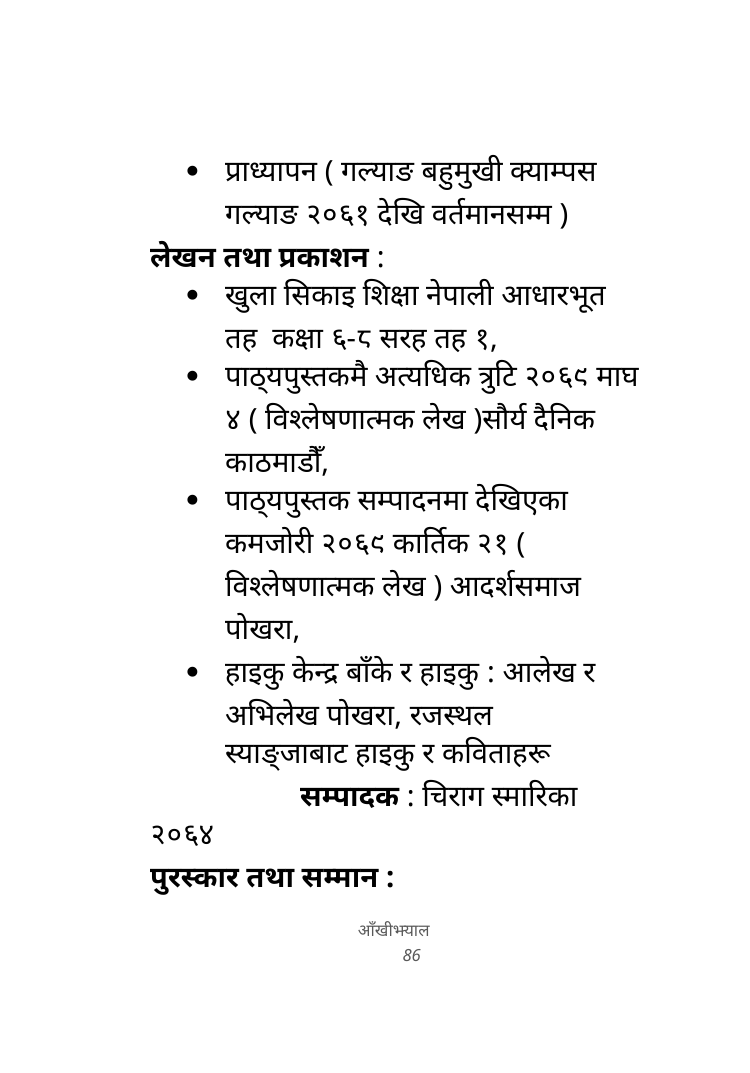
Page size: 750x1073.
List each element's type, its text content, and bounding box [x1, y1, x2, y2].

text सम्पादक : चिराग स्मारिका २०६४ [150, 775, 609, 856]
list प्राध्यापन ( गल्याङ बहुमुखी क्याम्पस गल्याङ २०६१ देखि वर्तमानसम्म ) [187, 150, 609, 236]
list हाइकु केन्द्र बाँके र हाइकु : आलेख र अभिलेख पोखरा, रजस्थल स्याङ्जाबाट हाइकु र कविताहरू [187, 651, 609, 775]
list पाठ्यपुस्तक सम्पादनमा देखिएका कमजोरी २०६९ कार्तिक २१ ( विश्लेषणात्मक लेख ) आदर्शसमाज पोखरा, [187, 484, 609, 651]
text लेखन तथा प्रकाशन : [150, 236, 609, 279]
list पाठ्यपुस्तकमै अत्यधिक त्रुटि २०६९ माघ ४ ( विश्लेषणात्मक लेख )सौर्य दैनिक काठमाडौँ, [187, 360, 656, 484]
list खुला सिकाइ शिक्षा नेपाली आधारभूत तह कक्षा ६-८ सरह तह १, [187, 279, 609, 360]
text पुरस्कार तथा सम्मान : [150, 856, 609, 899]
